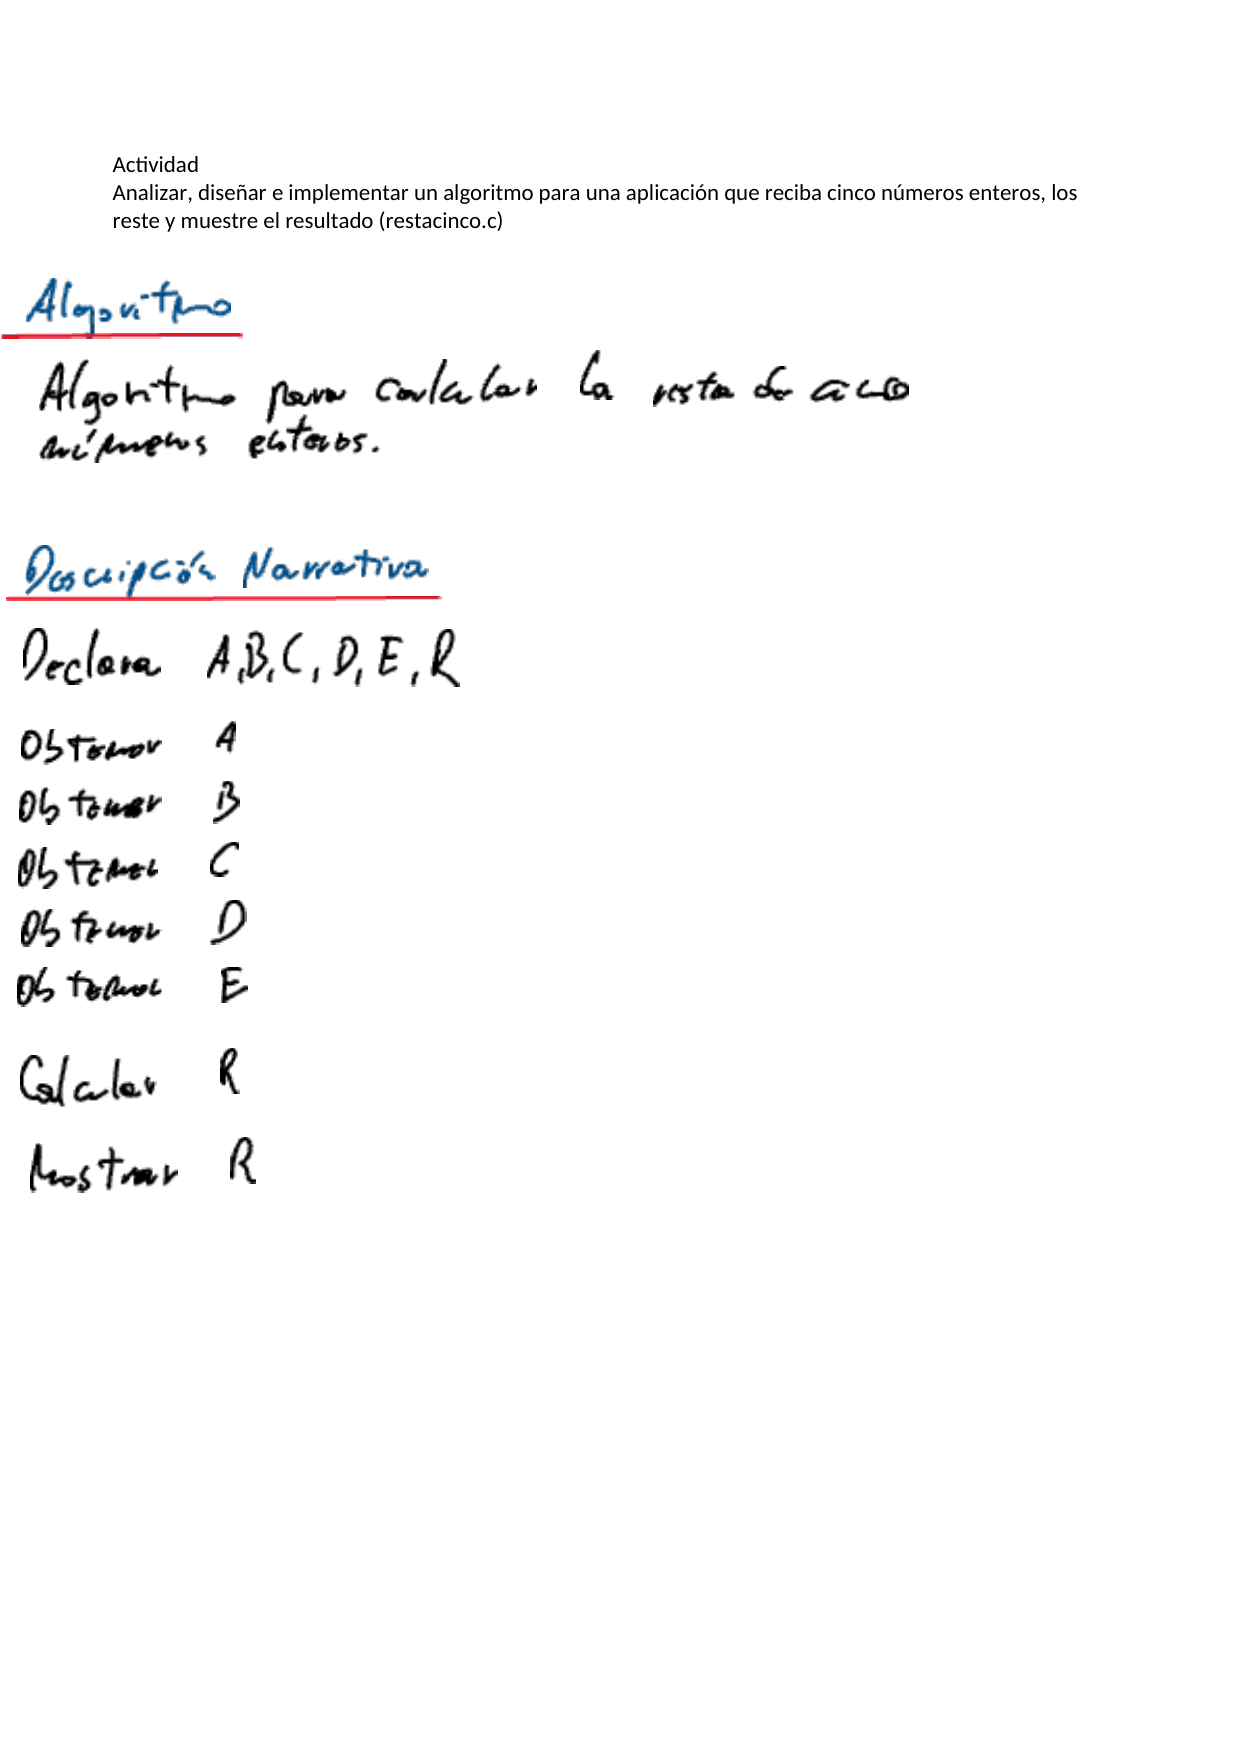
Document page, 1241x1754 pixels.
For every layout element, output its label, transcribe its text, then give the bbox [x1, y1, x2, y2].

picture [30, 1143, 178, 1193]
picture [6, 545, 442, 601]
picture [221, 967, 248, 1003]
picture [243, 546, 429, 588]
picture [215, 721, 236, 754]
picture [213, 781, 240, 824]
picture [220, 1048, 240, 1094]
picture [19, 787, 162, 825]
text Actividad [112, 150, 1128, 178]
picture [21, 909, 162, 947]
picture [210, 900, 247, 945]
picture [230, 1137, 256, 1184]
picture [210, 842, 239, 877]
picture [1, 278, 243, 339]
picture [207, 629, 460, 687]
picture [653, 366, 909, 407]
picture [20, 1055, 157, 1109]
picture [18, 847, 158, 889]
picture [17, 967, 164, 1007]
picture [580, 350, 615, 400]
picture [23, 628, 161, 685]
picture [39, 359, 537, 463]
picture [21, 729, 162, 765]
text Analizar, diseñar e implementar un algoritmo para una aplicación que reciba cinco números enteros, los reste y muestre el resultado (restacinco.c) [112, 178, 1128, 234]
